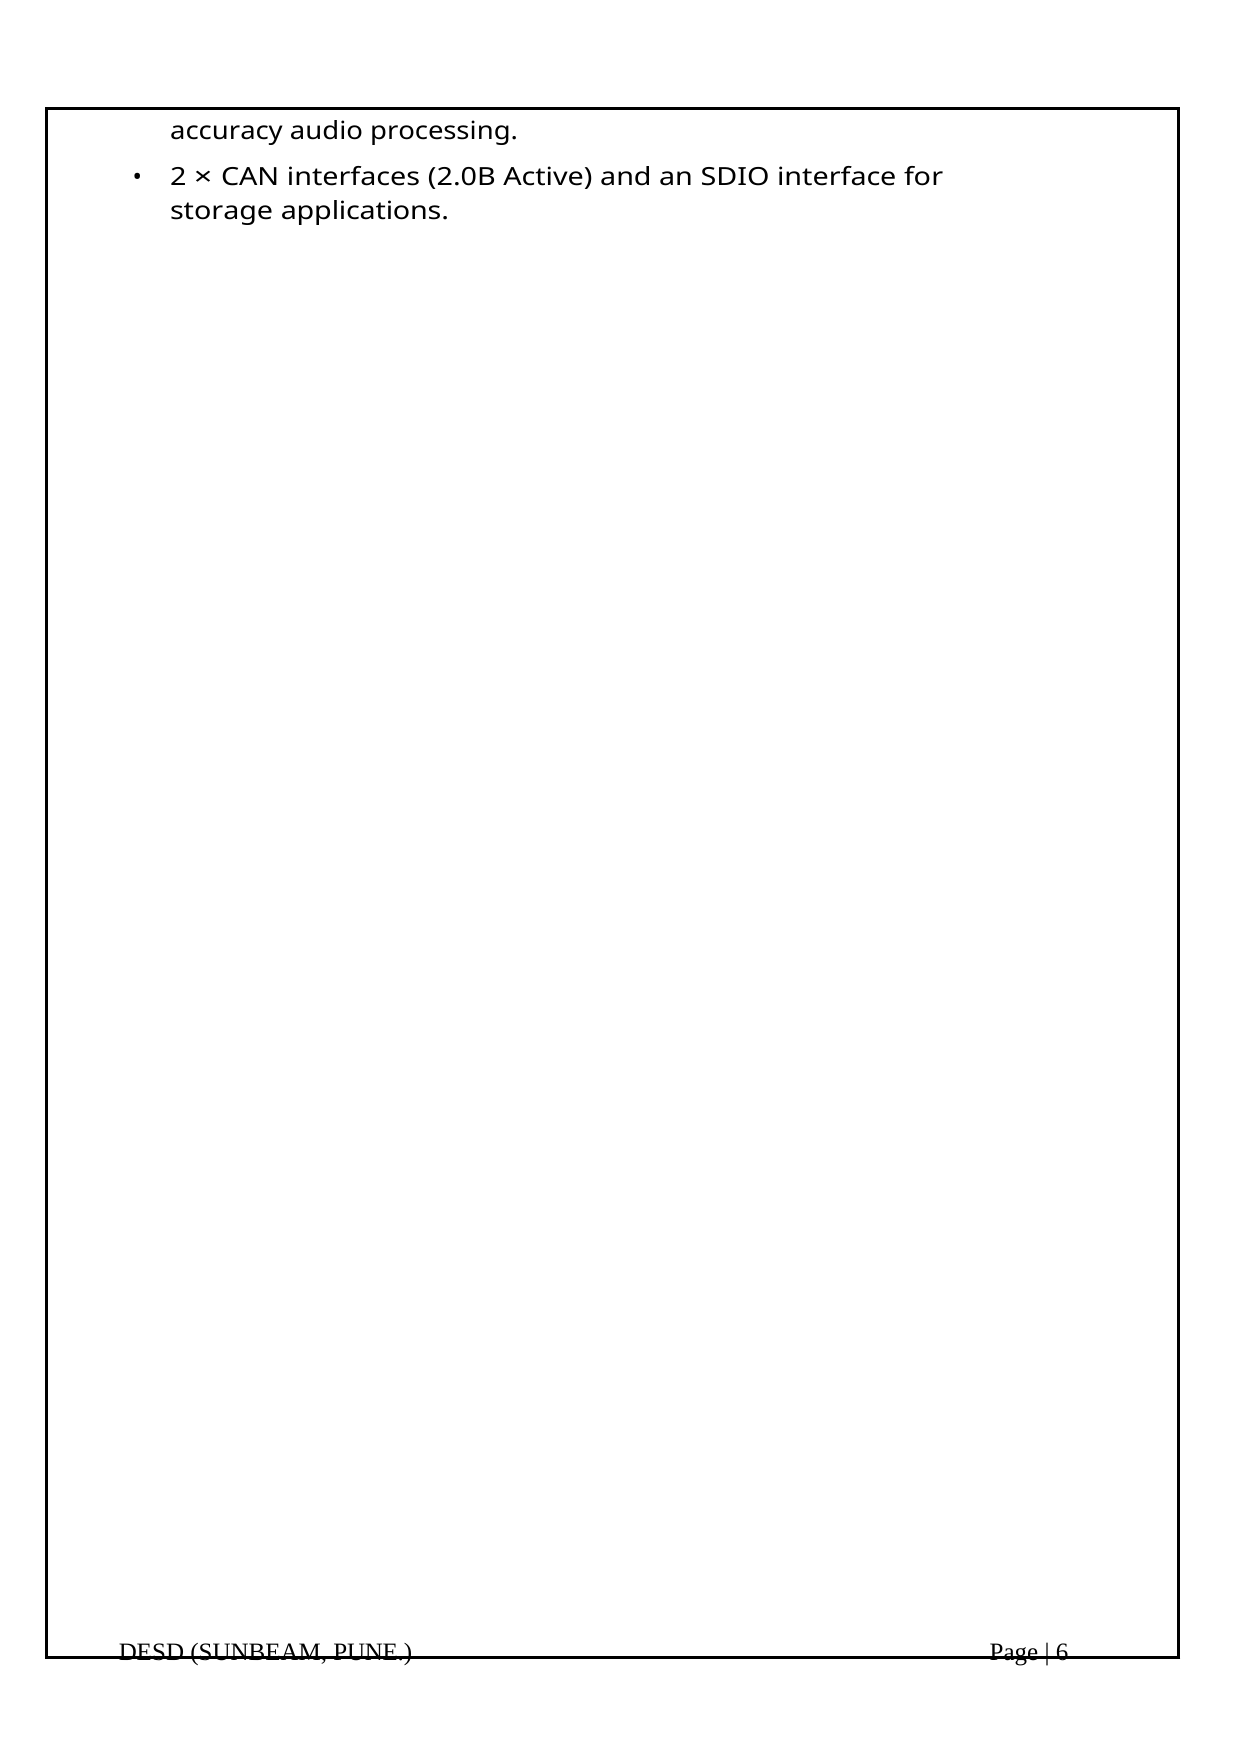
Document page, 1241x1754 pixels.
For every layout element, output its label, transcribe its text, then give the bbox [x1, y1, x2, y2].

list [132, 112, 1113, 146]
list 2 × CAN interfaces (2.0B Active) and an SDIO interface for storage applications. [132, 158, 995, 226]
